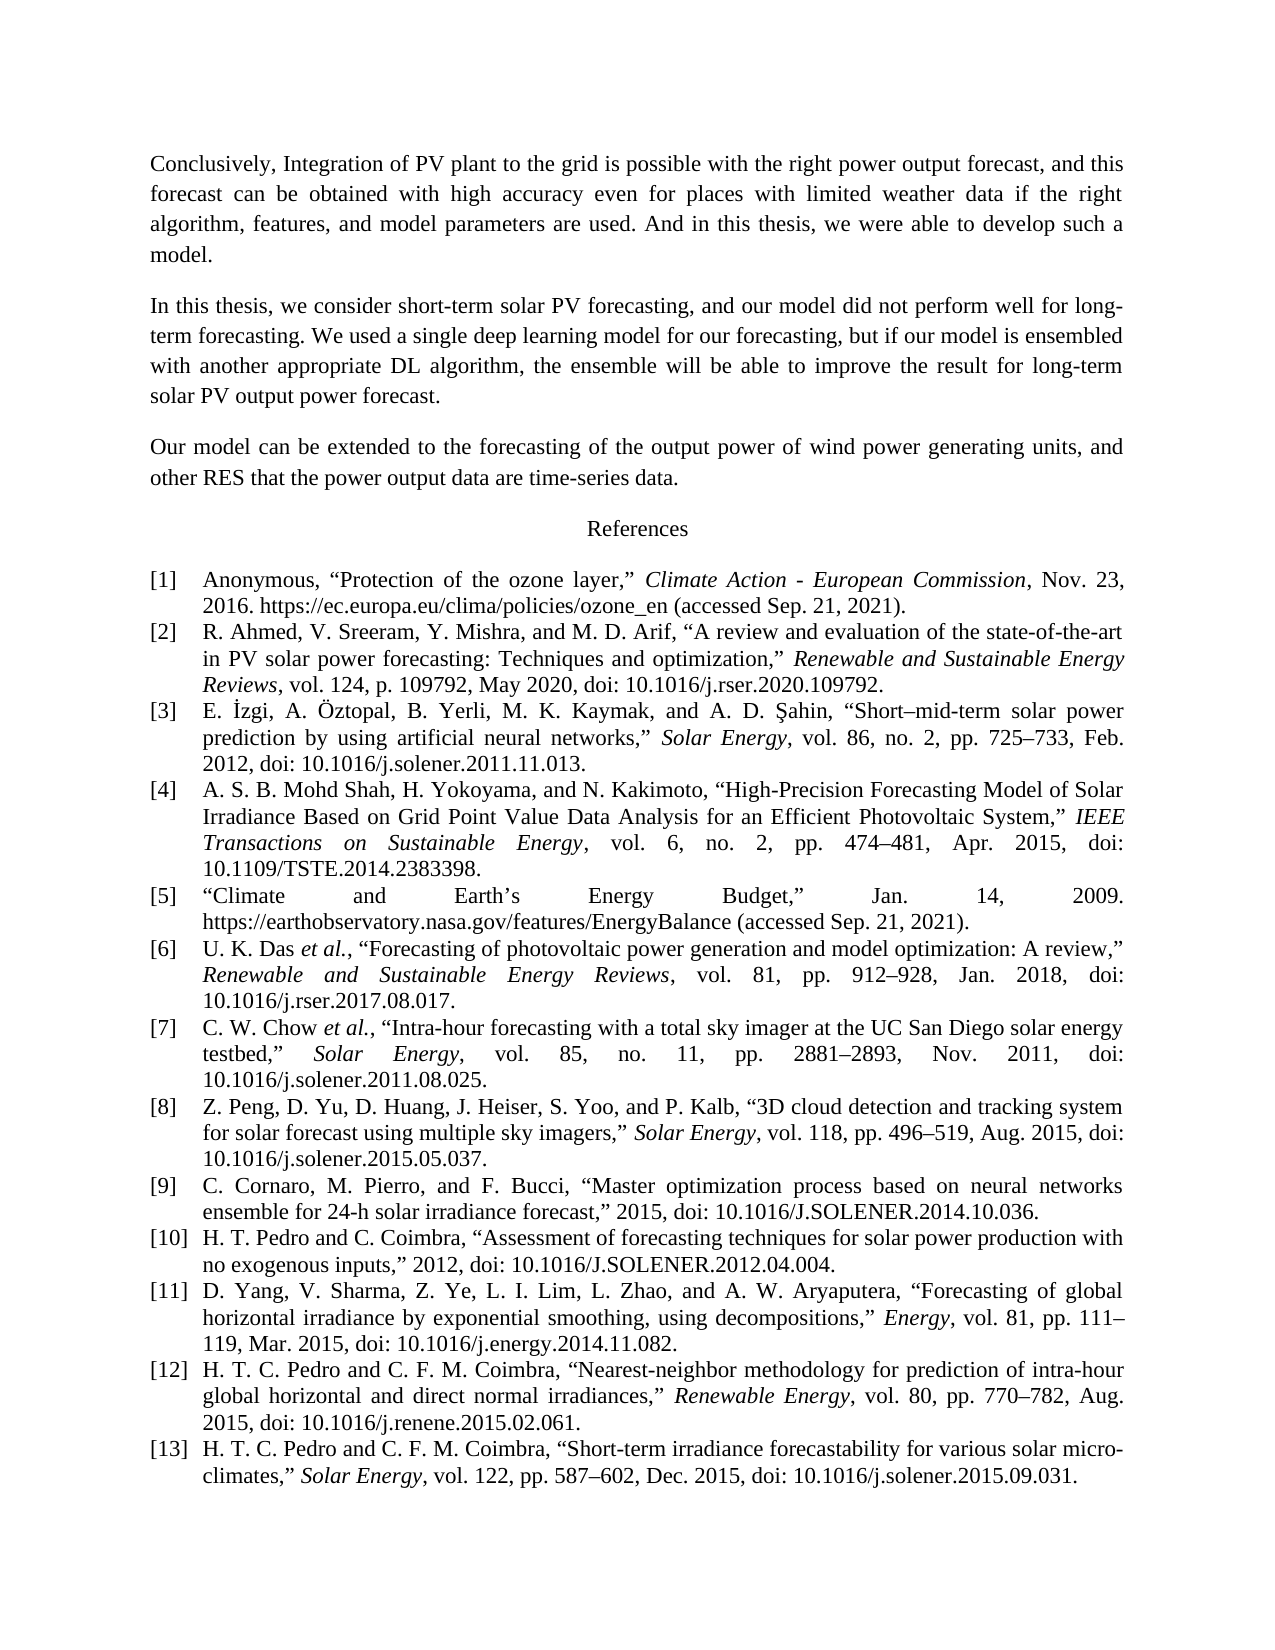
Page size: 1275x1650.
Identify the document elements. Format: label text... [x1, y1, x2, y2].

text [4] A. S. B. Mohd Shah, H. Yokoyama, and N. Kakimoto, “High-Precision Forecasting Model of Solar Irradiance Based on Grid Point Value Data Analysis for an Efficient Photovoltaic System,” IEEE Transactions on Sustainable Energy, vol. 6, no. 2, pp. 474–481, Apr. 2015, doi: 10.1109/TSTE.2014.2383398. [150, 776, 1125, 882]
text In this thesis, we consider short-term solar PV forecasting, and our model did not perform well for long-term forecasting. We used a single deep learning model for our forecasting, but if our model is ensembled with another appropriate DL algorithm, the ensemble will be able to improve the result for long-term solar PV output power forecast. [150, 292, 1125, 409]
text [8] Z. Peng, D. Yu, D. Huang, J. Heiser, S. Yoo, and P. Kalb, “3D cloud detection and tracking system for solar forecast using multiple sky imagers,” Solar Energy, vol. 118, pp. 496–519, Aug. 2015, doi: 10.1016/j.solener.2015.05.037. [150, 1093, 1125, 1172]
text Our model can be extended to the forecasting of the output power of wind power generating units, and other RES that the power output data are time-series data. [150, 433, 1125, 490]
text [12] H. T. C. Pedro and C. F. M. Coimbra, “Nearest-neighbor methodology for prediction of intra-hour global horizontal and direct normal irradiances,” Renewable Energy, vol. 80, pp. 770–782, Aug. 2015, doi: 10.1016/j.renene.2015.02.061. [150, 1356, 1125, 1435]
text [3] E. İzgi, A. Öztopal, B. Yerli, M. K. Kaymak, and A. D. Şahin, “Short–mid-term solar power prediction by using artificial neural networks,” Solar Energy, vol. 86, no. 2, pp. 725–733, Feb. 2012, doi: 10.1016/j.solener.2011.11.013. [150, 697, 1125, 776]
text [2] R. Ahmed, V. Sreeram, Y. Mishra, and M. D. Arif, “A review and evaluation of the state-of-the-art in PV solar power forecasting: Techniques and optimization,” Renewable and Sustainable Energy Reviews, vol. 124, p. 109792, May 2020, doi: 10.1016/j.rser.2020.109792. [150, 618, 1125, 697]
text [5] “Climate and Earth’s Energy Budget,” Jan. 14, 2009. https://earthobservatory.nasa.gov/features/EnergyBalance (accessed Sep. 21, 2021). [150, 882, 1125, 934]
text References [150, 514, 1125, 541]
text [9] C. Cornaro, M. Pierro, and F. Bucci, “Master optimization process based on neural networks ensemble for 24-h solar irradiance forecast,” 2015, doi: 10.1016/J.SOLENER.2014.10.036. [150, 1172, 1125, 1224]
text [7] C. W. Chow et al., “Intra-hour forecasting with a total sky imager at the UC San Diego solar energy testbed,” Solar Energy, vol. 85, no. 11, pp. 2881–2893, Nov. 2011, doi: 10.1016/j.solener.2011.08.025. [150, 1014, 1125, 1093]
text Conclusively, Integration of PV plant to the grid is possible with the right power output forecast, and this forecast can be obtained with high accuracy even for places with limited weather data if the right algorithm, features, and model parameters are used. And in this thesis, we were able to develop such a model. [150, 150, 1125, 267]
text [1] Anonymous, “Protection of the ozone layer,” Climate Action - European Commission, Nov. 23, 2016. https://ec.europa.eu/clima/policies/ozone_en (accessed Sep. 21, 2021). [150, 566, 1125, 618]
text [13] H. T. C. Pedro and C. F. M. Coimbra, “Short-term irradiance forecastability for various solar micro-climates,” Solar Energy, vol. 122, pp. 587–602, Dec. 2015, doi: 10.1016/j.solener.2015.09.031. [150, 1435, 1125, 1488]
text [11] D. Yang, V. Sharma, Z. Ye, L. I. Lim, L. Zhao, and A. W. Aryaputera, “Forecasting of global horizontal irradiance by exponential smoothing, using decompositions,” Energy, vol. 81, pp. 111–119, Mar. 2015, doi: 10.1016/j.energy.2014.11.082. [150, 1277, 1125, 1356]
text [10] H. T. Pedro and C. Coimbra, “Assessment of forecasting techniques for solar power production with no exogenous inputs,” 2012, doi: 10.1016/J.SOLENER.2012.04.004. [150, 1224, 1125, 1277]
text [6] U. K. Das et al., “Forecasting of photovoltaic power generation and model optimization: A review,” Renewable and Sustainable Energy Reviews, vol. 81, pp. 912–928, Jan. 2018, doi: 10.1016/j.rser.2017.08.017. [150, 934, 1125, 1014]
